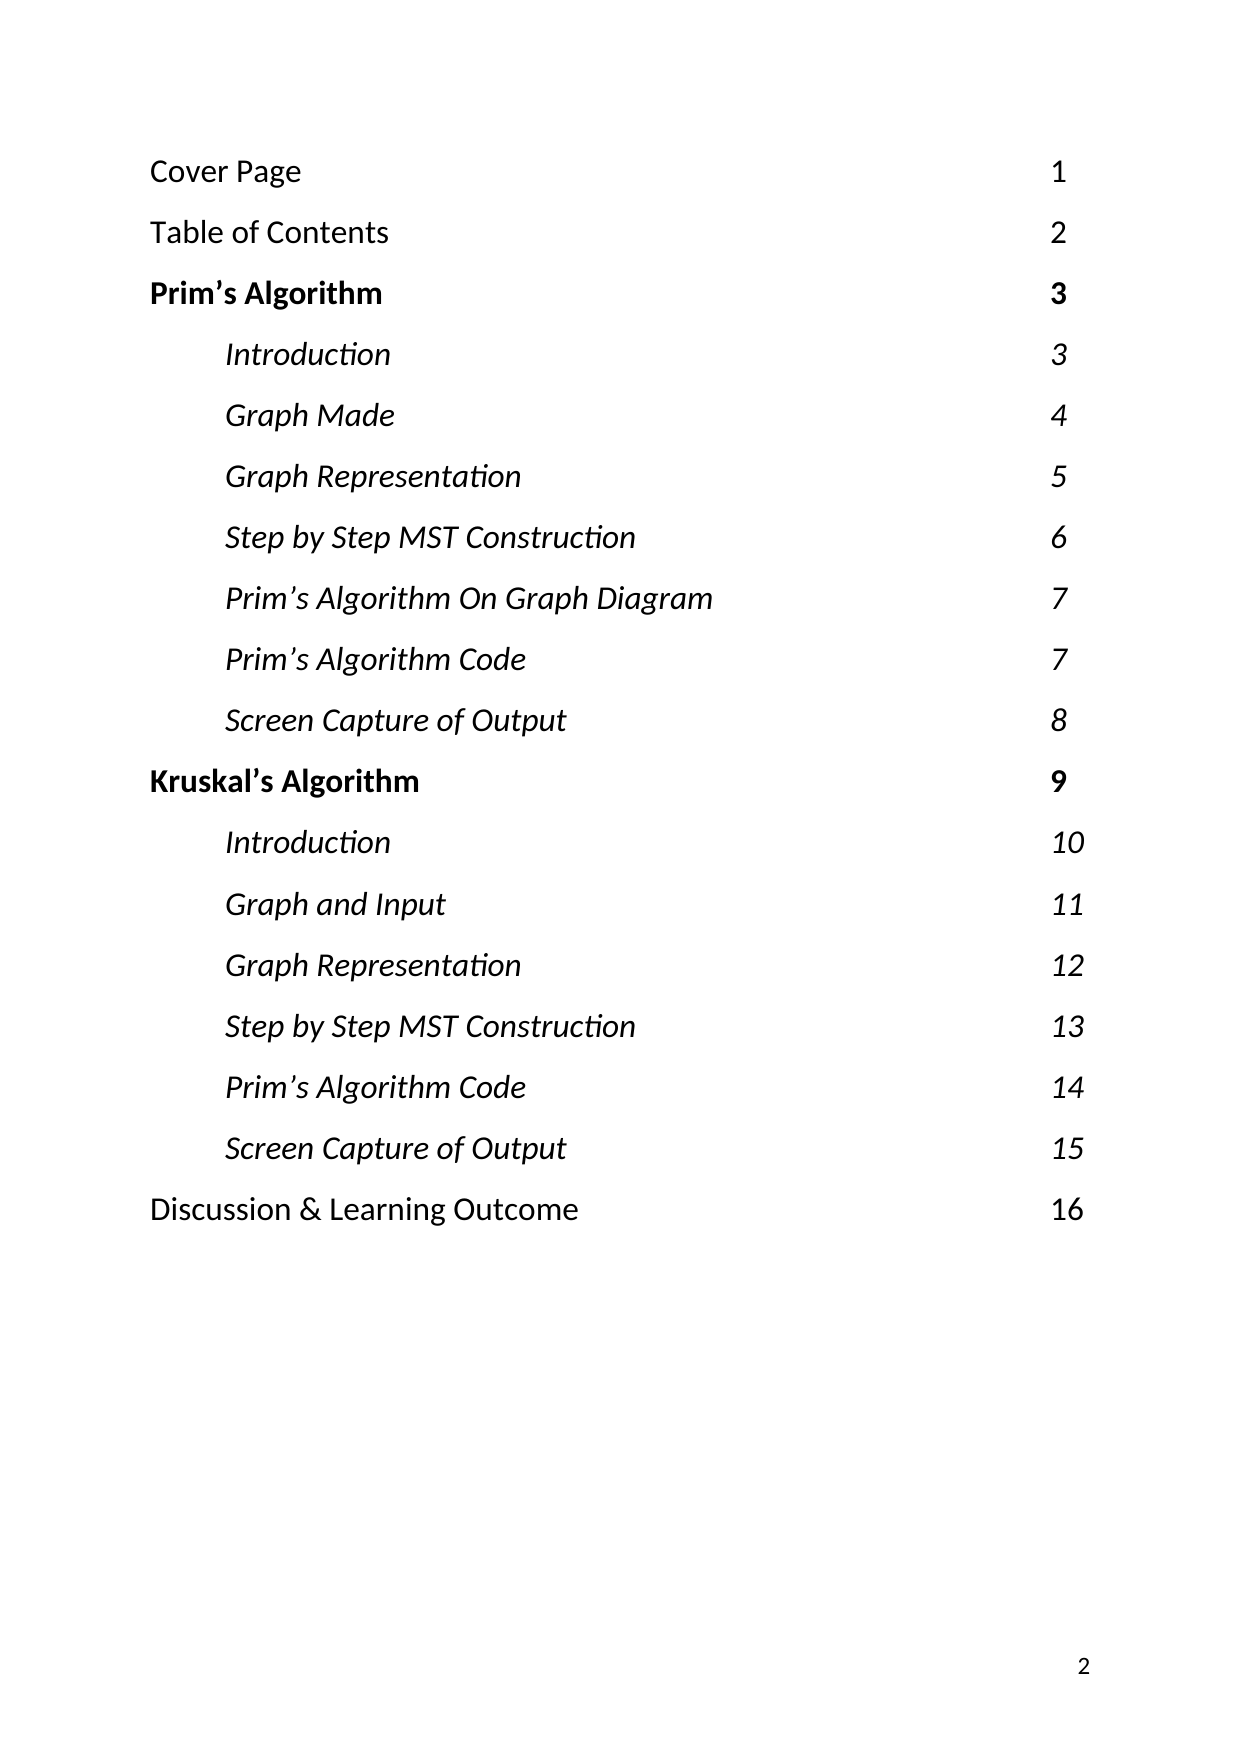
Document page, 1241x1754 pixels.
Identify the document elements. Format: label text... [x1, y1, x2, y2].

text Prim’s Algorithm Code 7 [225, 638, 1090, 679]
text Step by Step MST Construction 13 [225, 1004, 1090, 1045]
text Prim’s Algorithm On Graph Diagram 7 [225, 577, 1090, 618]
text Table of Contents 2 [150, 211, 1090, 252]
text Introduction 10 [225, 821, 1090, 862]
text Prim’s Algorithm 3 [150, 272, 1090, 313]
text Discussion & Learning Outcome 16 [150, 1188, 1090, 1228]
text Kruskal’s Algorithm 9 [150, 760, 1090, 801]
text Screen Capture of Output 15 [225, 1127, 1090, 1167]
text Introduction 3 [225, 333, 1090, 374]
text Cover Page 1 [150, 150, 1090, 191]
text Prim’s Algorithm Code 14 [225, 1066, 1090, 1106]
text Step by Step MST Construction 6 [225, 516, 1090, 557]
text Graph Made 4 [225, 394, 1090, 435]
text Graph Representation 5 [225, 455, 1090, 496]
text Screen Capture of Output 8 [225, 699, 1090, 740]
text Graph Representation 12 [225, 943, 1090, 984]
text Graph and Input 11 [225, 882, 1090, 923]
